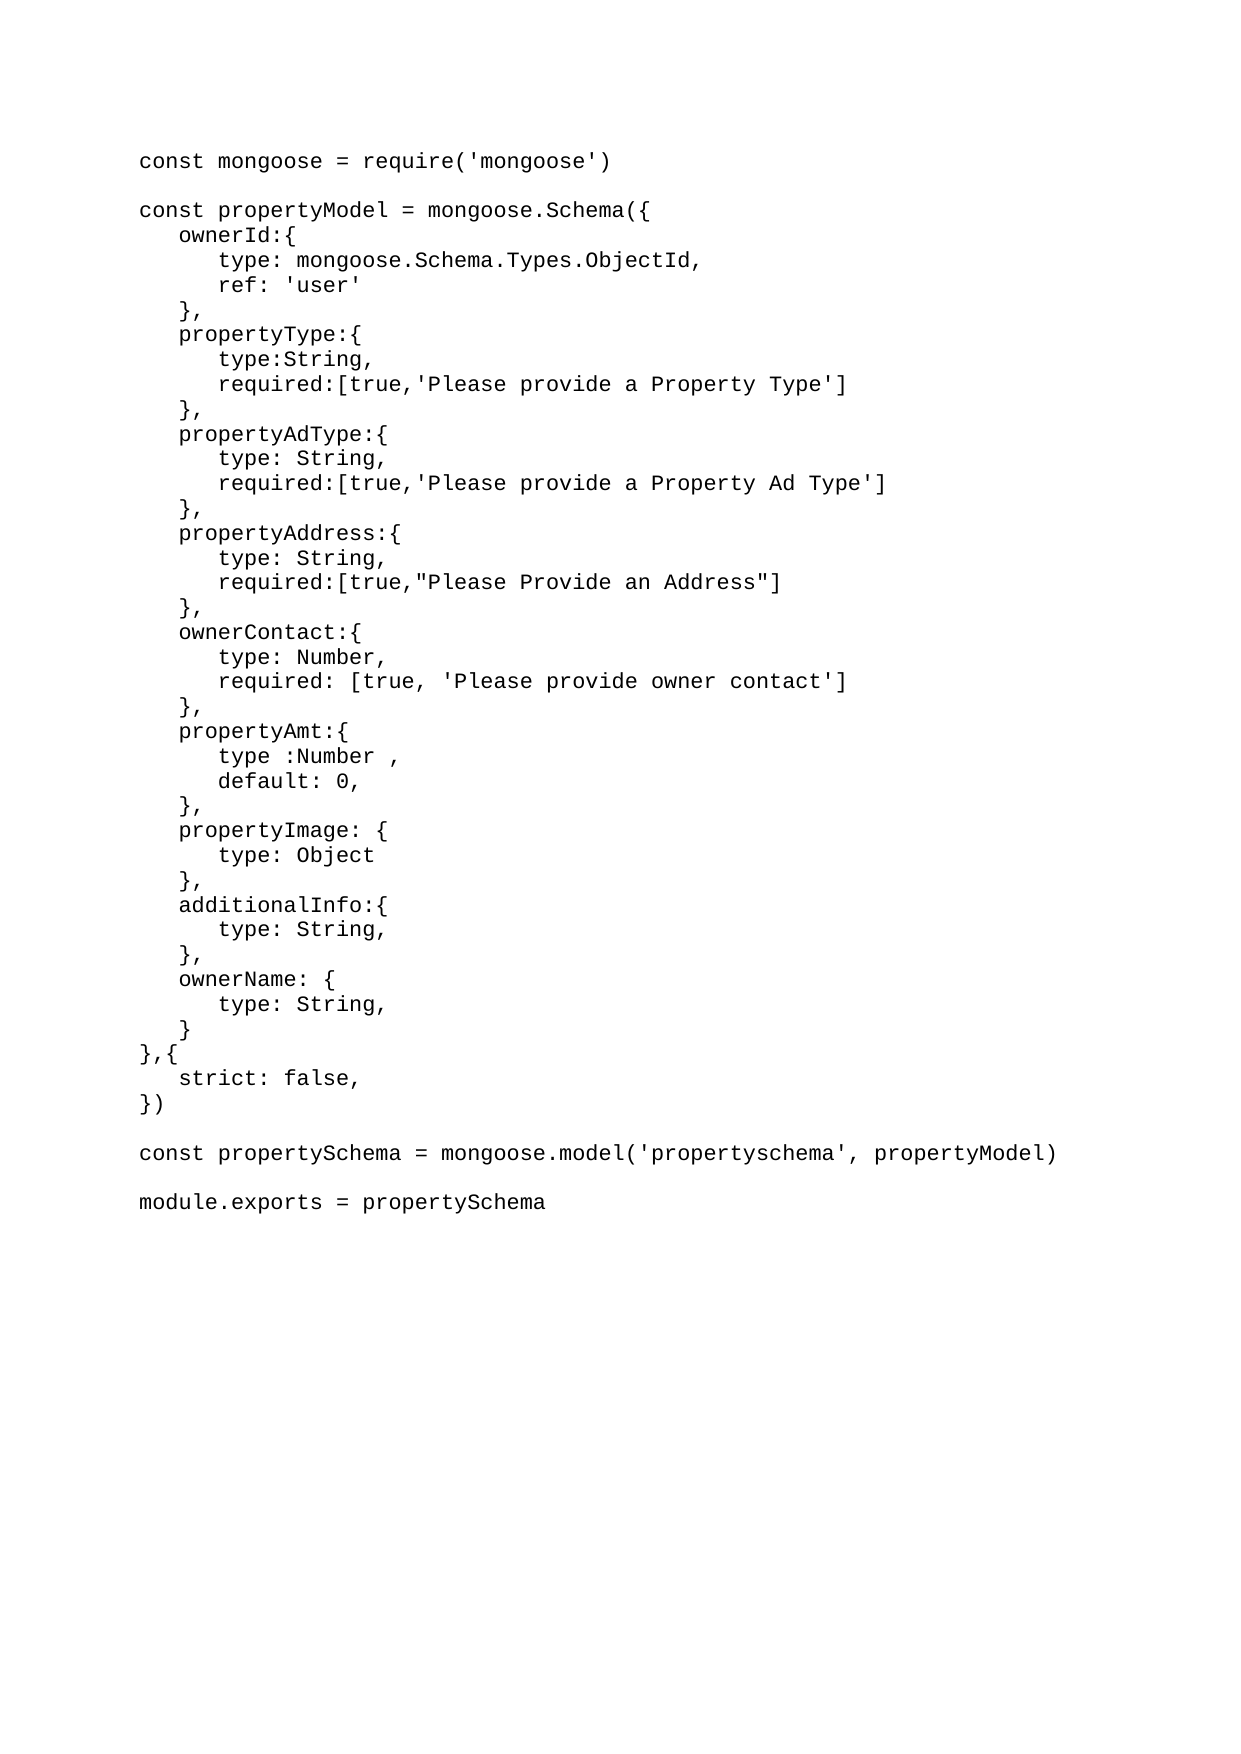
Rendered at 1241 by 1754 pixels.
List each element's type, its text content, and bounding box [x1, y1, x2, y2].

text default: 0, [139, 770, 1101, 794]
text }, [139, 398, 1101, 423]
text strict: false, [139, 1067, 1101, 1092]
text },{ [139, 1042, 1101, 1067]
text ownerId:{ [139, 224, 1101, 249]
text required:[true,'Please provide a Property Ad Type'] [139, 472, 1101, 497]
text type: mongoose.Schema.Types.ObjectId, [139, 249, 1101, 274]
text type :Number , [139, 745, 1101, 770]
text propertyAddress:{ [139, 522, 1101, 547]
text type: String, [139, 993, 1101, 1018]
text }, [139, 695, 1101, 720]
text ref: 'user' [139, 274, 1101, 299]
text ownerContact:{ [139, 621, 1101, 646]
text type: Number, [139, 646, 1101, 671]
text }, [139, 794, 1101, 819]
text }) [139, 1092, 1101, 1117]
text const mongoose = require('mongoose') [139, 150, 1101, 175]
text const propertyModel = mongoose.Schema({ [139, 199, 1101, 224]
text const propertySchema = mongoose.model('propertyschema', propertyModel) [139, 1142, 1101, 1166]
text ownerName: { [139, 968, 1101, 993]
text type:String, [139, 348, 1101, 373]
text required:[true,'Please provide a Property Type'] [139, 373, 1101, 398]
text module.exports = propertySchema [139, 1191, 1101, 1216]
text propertyAdType:{ [139, 423, 1101, 447]
text }, [139, 596, 1101, 621]
text additionalInfo:{ [139, 894, 1101, 918]
text type: Object [139, 844, 1101, 869]
text propertyImage: { [139, 819, 1101, 844]
text type: String, [139, 547, 1101, 571]
text }, [139, 497, 1101, 522]
text required: [true, 'Please provide owner contact'] [139, 671, 1101, 695]
text type: String, [139, 447, 1101, 472]
text propertyType:{ [139, 323, 1101, 348]
text }, [139, 299, 1101, 323]
text required:[true,"Please Provide an Address"] [139, 571, 1101, 596]
text } [139, 1018, 1101, 1042]
text type: String, [139, 918, 1101, 943]
text }, [139, 869, 1101, 894]
text }, [139, 943, 1101, 968]
text propertyAmt:{ [139, 720, 1101, 745]
